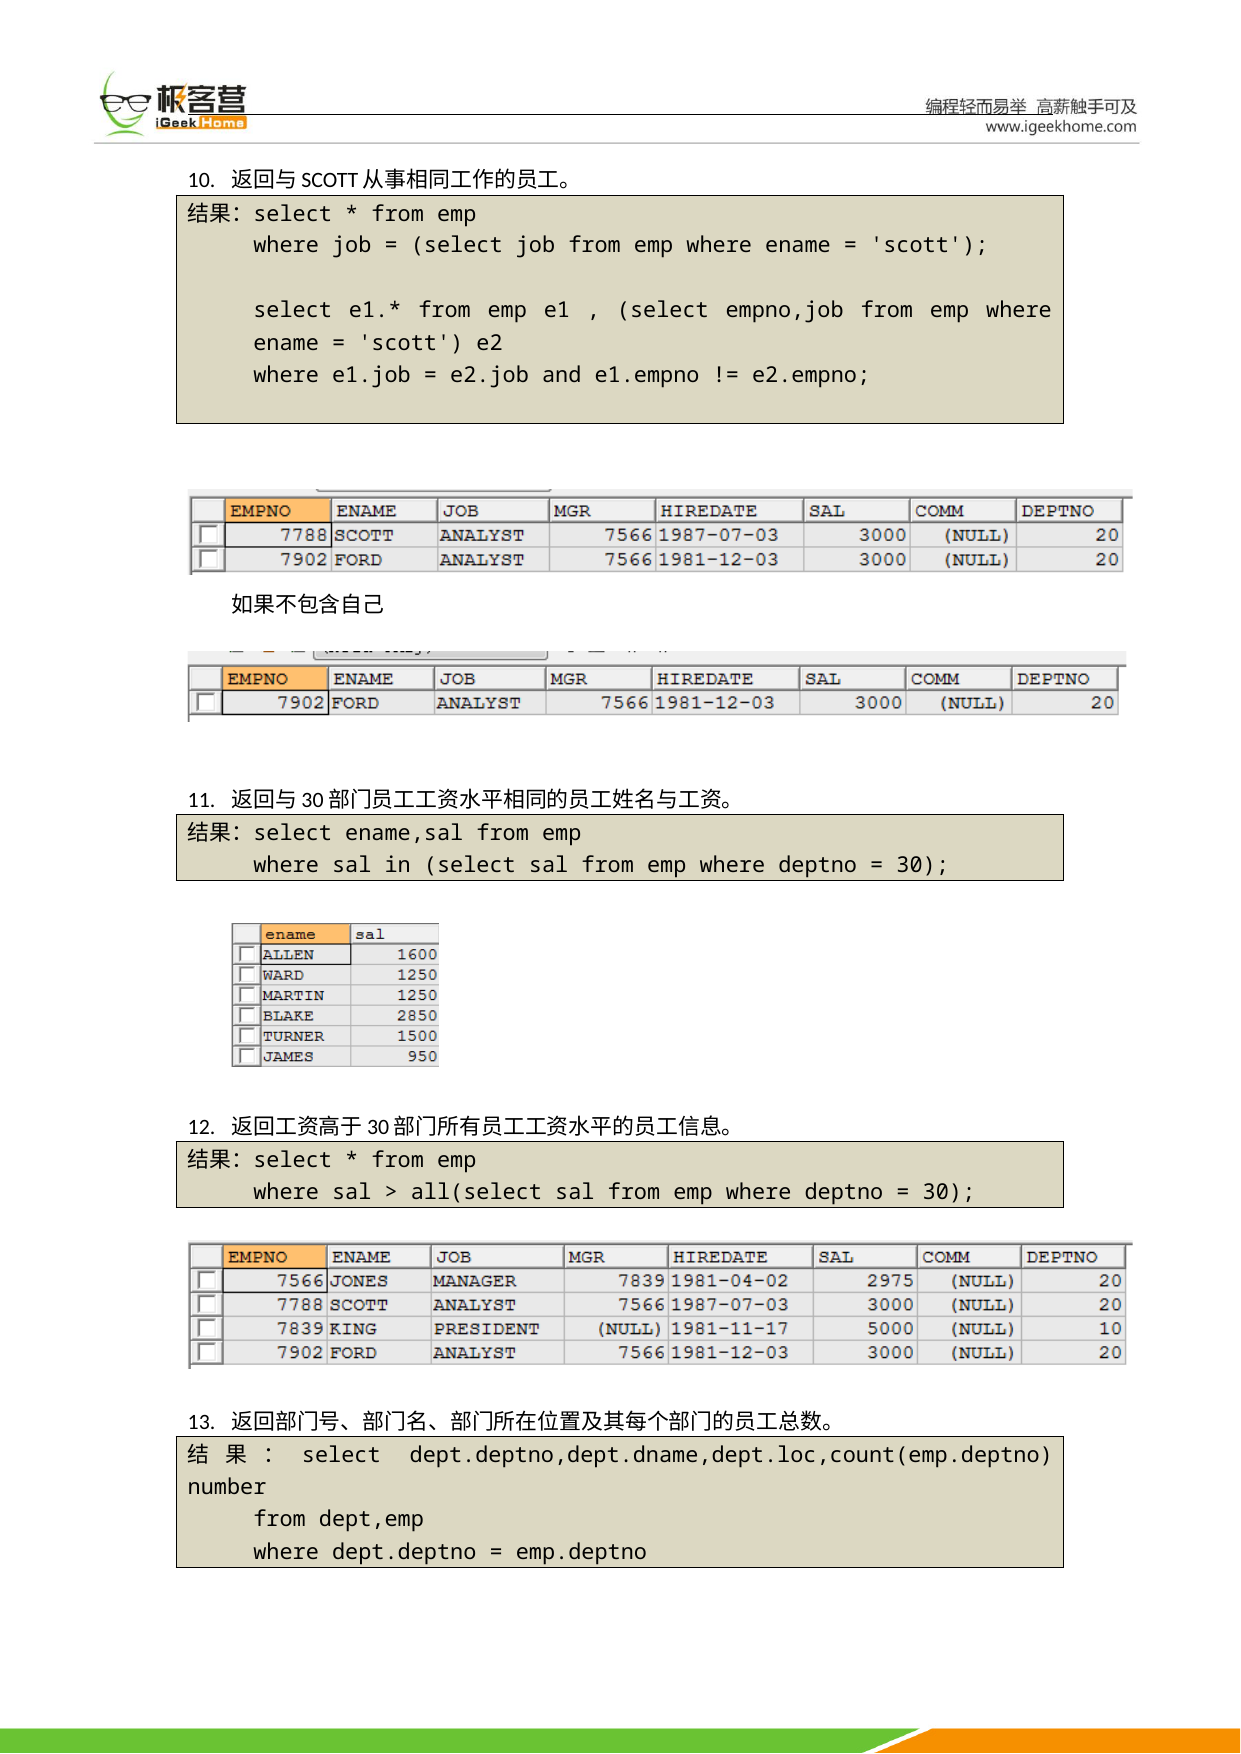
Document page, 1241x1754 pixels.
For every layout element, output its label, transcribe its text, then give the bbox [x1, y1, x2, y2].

table_header 结果：select * from emp where job = (select job from emp where ename = 'scott'); select e1.* from emp e1 , (select empno,job from emp where ename = 'scott') e2 where e1.job = e2.job and e1.empno != e2.empno; [177, 196, 1063, 423]
text 如果不包含自己 [187, 587, 1053, 619]
list 返回工资高于30部门所有员工工资水平的员工信息。 [187, 1109, 1053, 1141]
table_header 结果：select dept.deptno,dept.dname,dept.loc,count(emp.deptno) number from dept,emp where dept.deptno = emp.deptno group by emp.deptno; [177, 1437, 1063, 1567]
picture [187, 489, 1133, 575]
picture [0, 1690, 1241, 1753]
list 返回与SCOTT从事相同工作的员工。 [187, 162, 1053, 194]
picture [0, 1, 1241, 151]
picture [187, 651, 1127, 722]
list 返回部门号、部门名、部门所在位置及其每个部门的员工总数。 [187, 1403, 1053, 1436]
table_header 结果：select * from emp where sal > all(select sal from emp where deptno = 30); [177, 1142, 1063, 1207]
picture [231, 923, 439, 1067]
picture [187, 1240, 1133, 1369]
list 返回与30部门员工工资水平相同的员工姓名与工资。 [187, 782, 1053, 814]
table_header 结果：select ename,sal from emp where sal in (select sal from emp where deptno = 30); [177, 815, 1063, 880]
